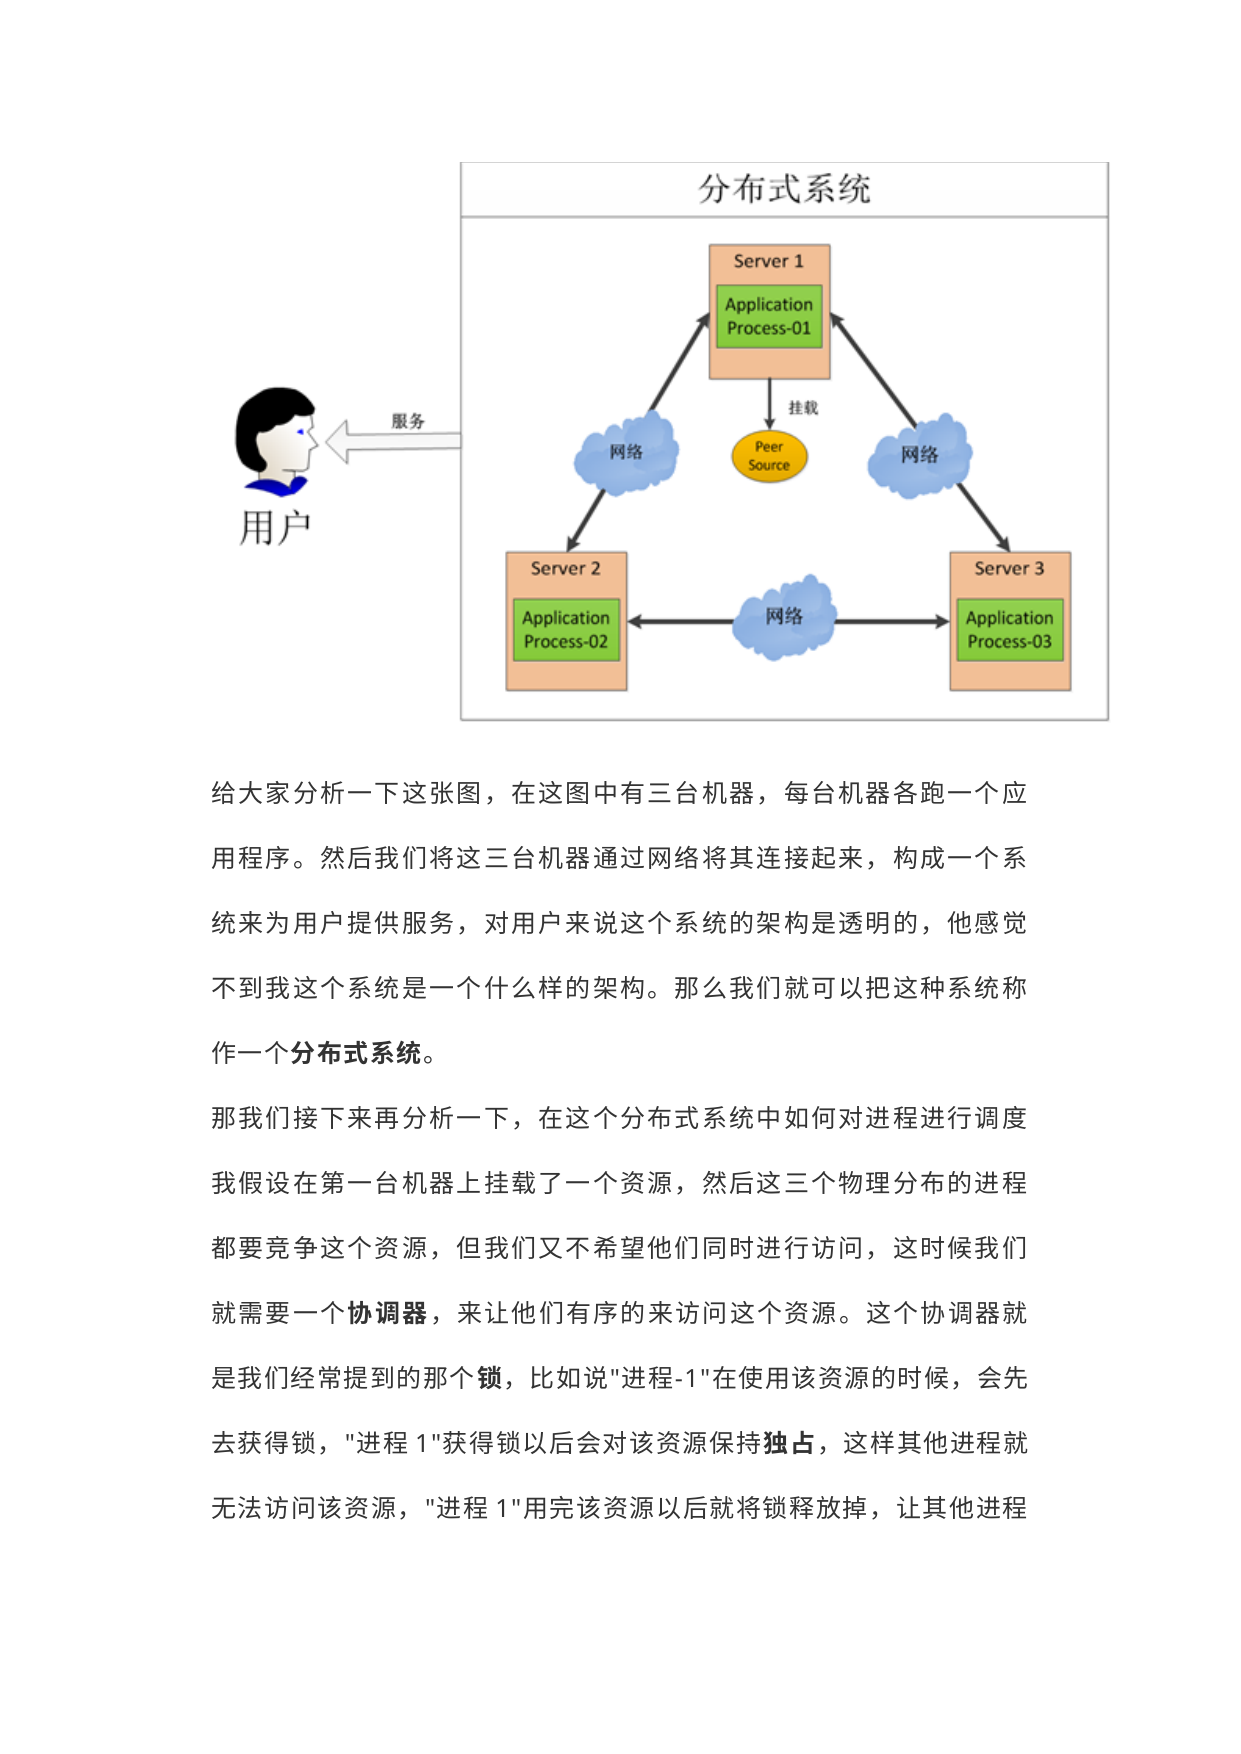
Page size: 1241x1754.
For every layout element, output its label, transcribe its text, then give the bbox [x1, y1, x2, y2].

picture [211, 162, 1111, 723]
text 给大家分析一下这张图，在这图中有三台机器，每台机器各跑一个应用程序。然后我们将这三台机器通过网络将其连接起来，构成一个系统来为用户提供服务，对用户来说这个系统的架构是透明的，他感觉不到我这个系统是一个什么样的架构。那么我们就可以把这种系统称作一个分布式系统。 [211, 759, 1029, 1084]
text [211, 1084, 1029, 1539]
